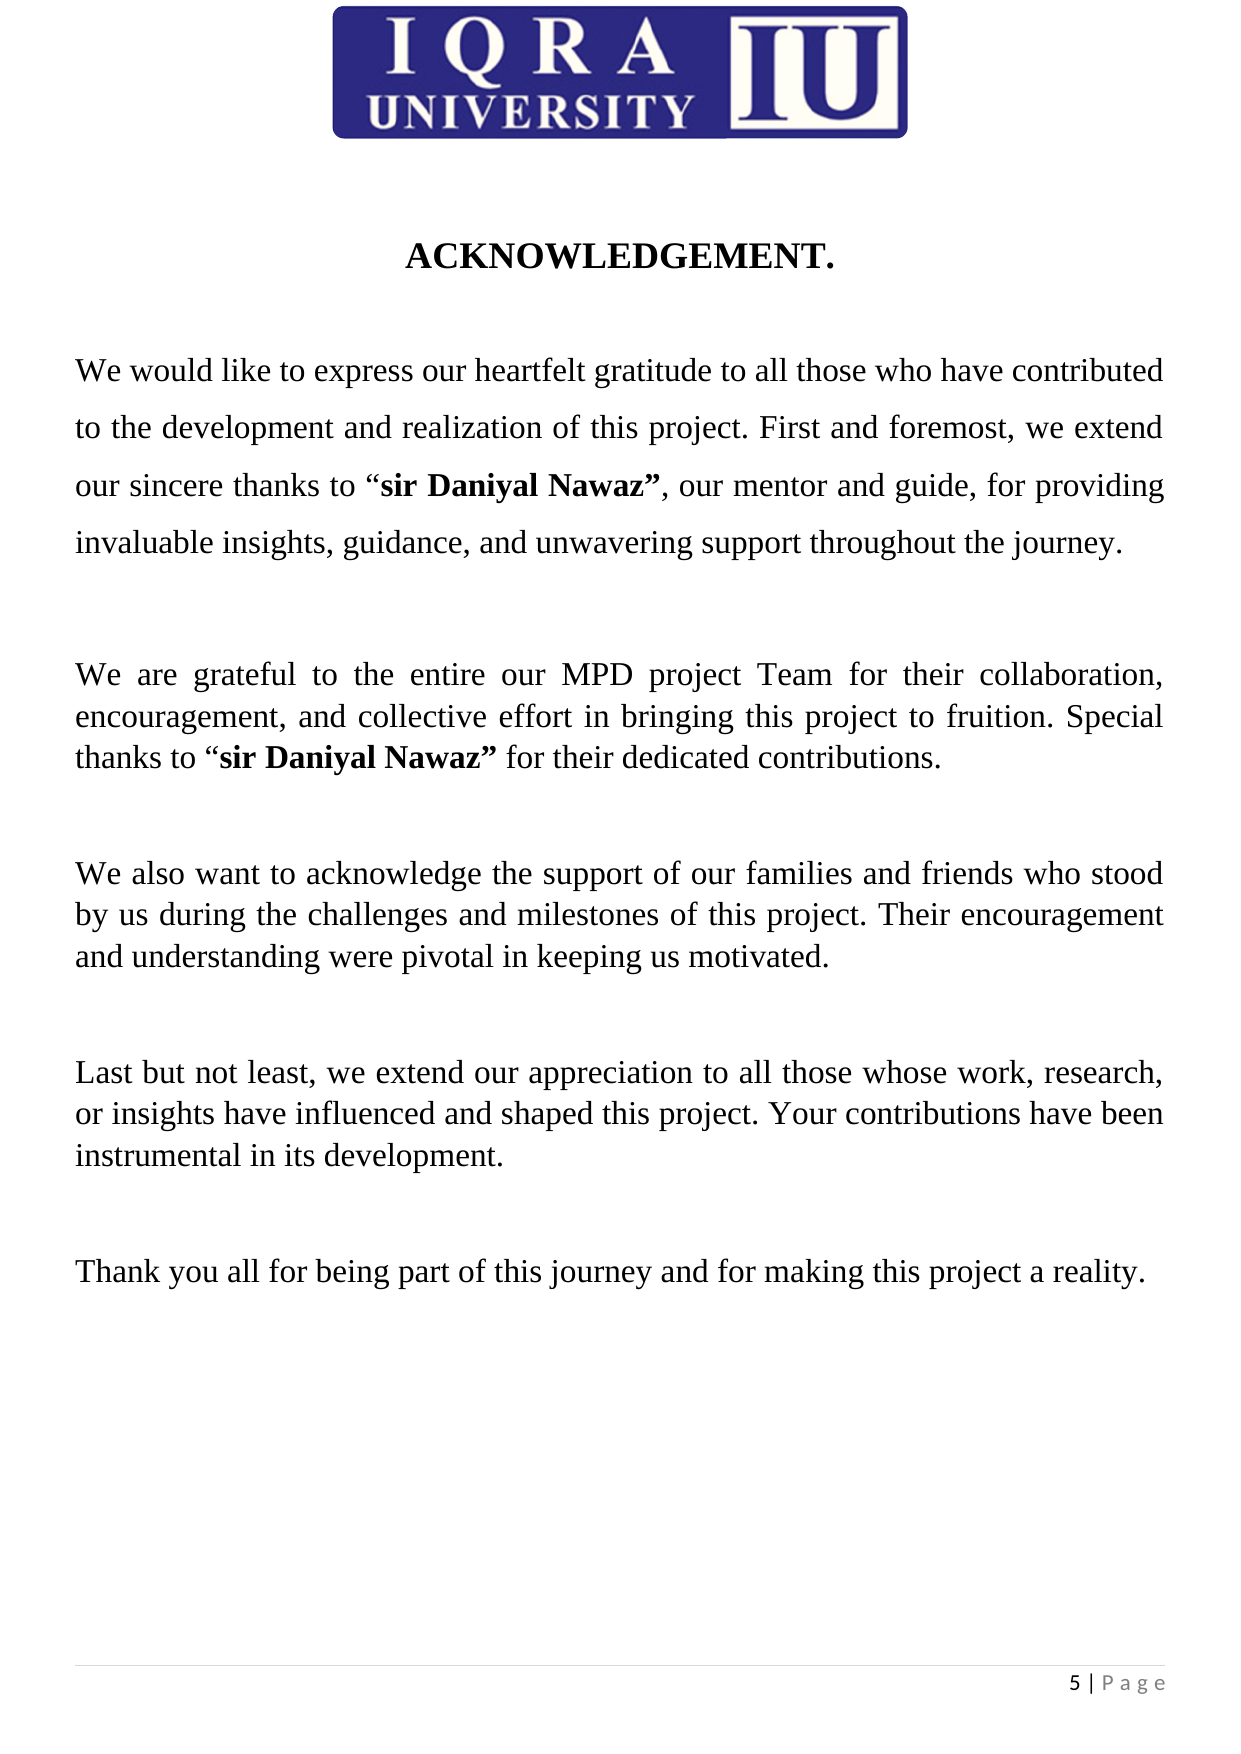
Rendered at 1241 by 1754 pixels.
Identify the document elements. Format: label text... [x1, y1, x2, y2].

text We would like to express our heartfelt gratitude to all those who have contributed to the development and realization of this project. First and foremost, we extend our sincere thanks to “sir Daniyal Nawaz”, our mentor and guide, for providing invaluable insights, guidance, and unwavering support throughout the journey. [75, 350, 1165, 561]
text ACKNOWLEDGEMENT. [75, 234, 1165, 277]
text Thank you all for being part of this journey and for making this project a reality. [75, 1251, 1165, 1289]
text We also want to acknowledge the support of our families and friends who stood by us during the challenges and milestones of this project. Their encouragement and understanding were pivotal in keeping us motivated. [75, 853, 1165, 974]
text Last but not least, we extend our appreciation to all those whose work, research, or insights have influenced and shaped this project. Your contributions have been instrumental in its development. [75, 1052, 1165, 1173]
text We are grateful to the entire our MPD project Team for their collaboration, encouragement, and collective effort in bringing this project to fruition. Special thanks to “sir Daniyal Nawaz” for their dedicated contributions. [75, 654, 1165, 776]
picture [332, 5, 908, 139]
